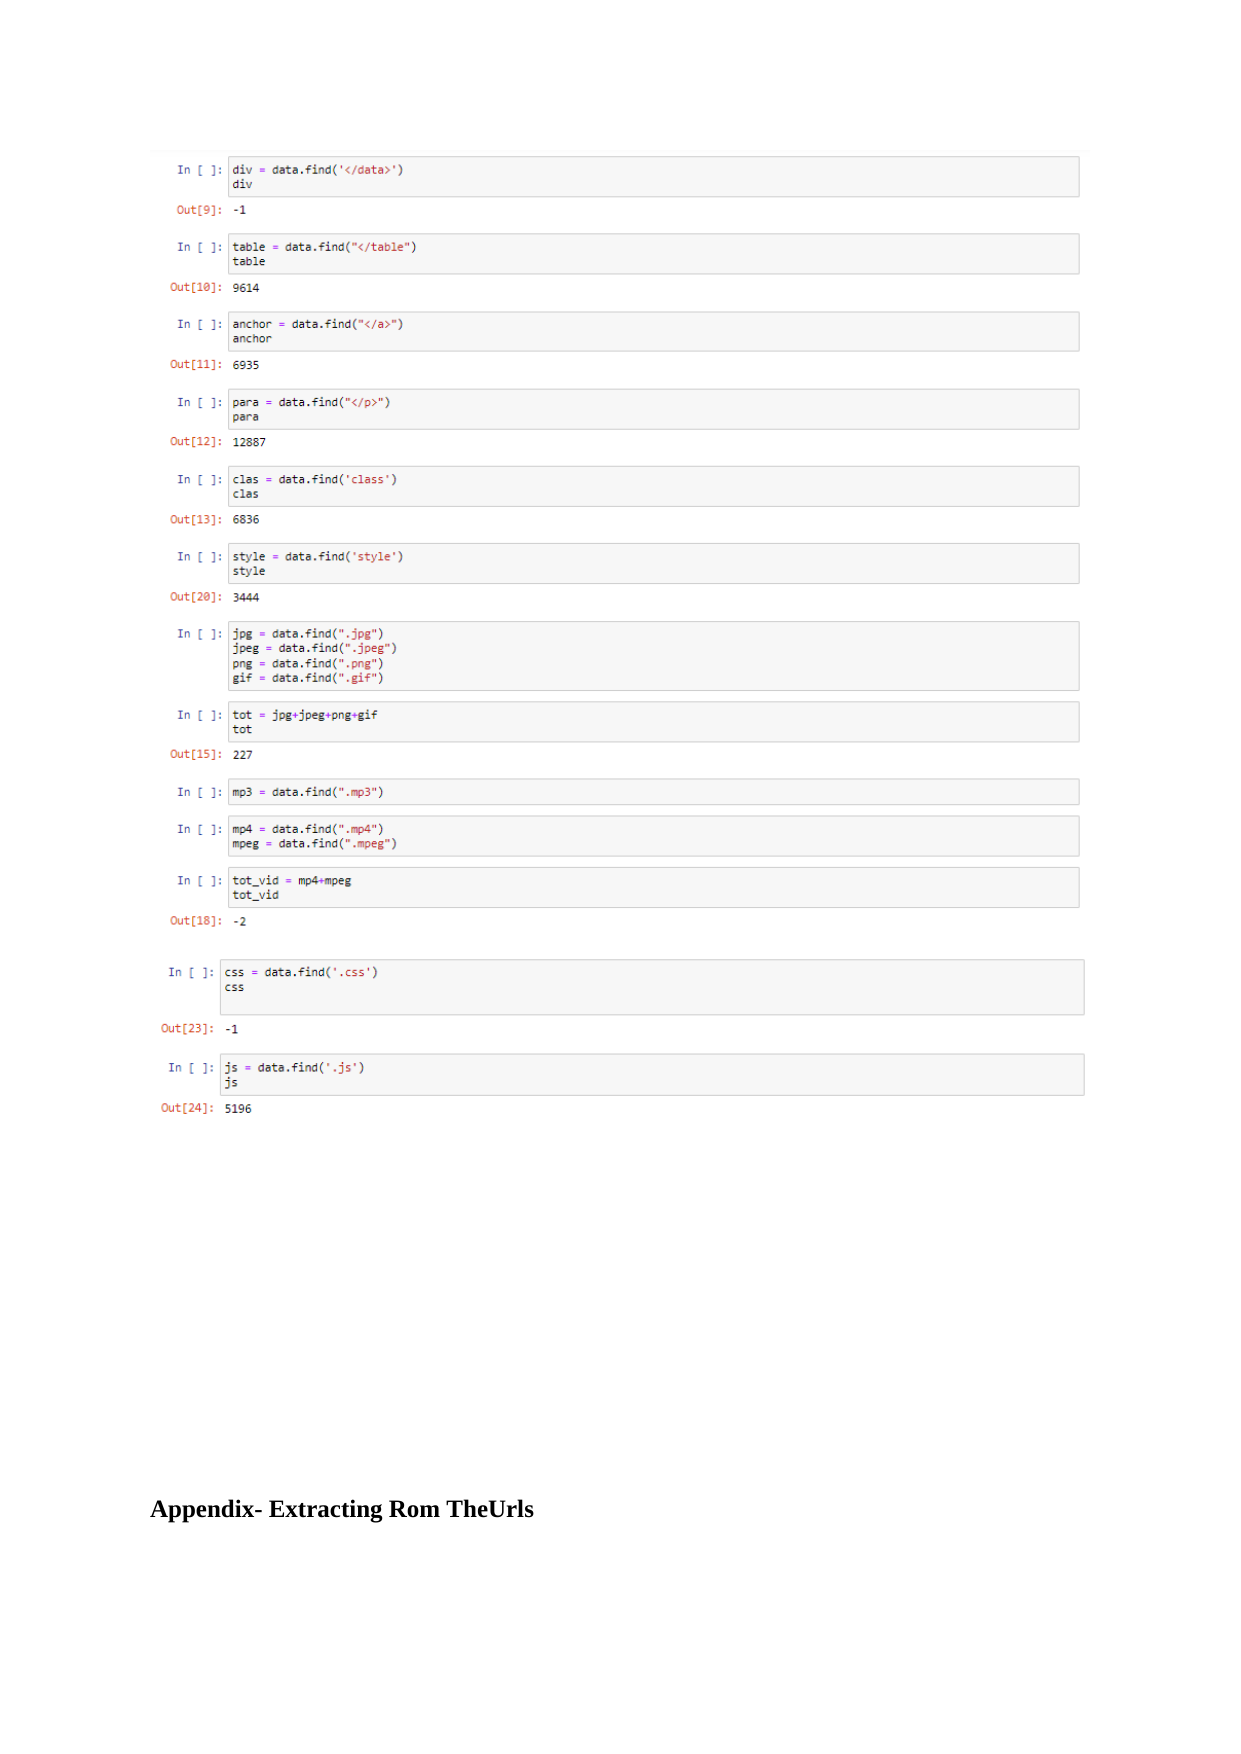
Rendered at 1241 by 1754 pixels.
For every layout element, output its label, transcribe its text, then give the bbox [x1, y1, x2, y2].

picture [150, 150, 1091, 942]
subtitle Appendix- Extracting Rom TheUrls [150, 1494, 1090, 1523]
picture [150, 956, 1091, 1115]
